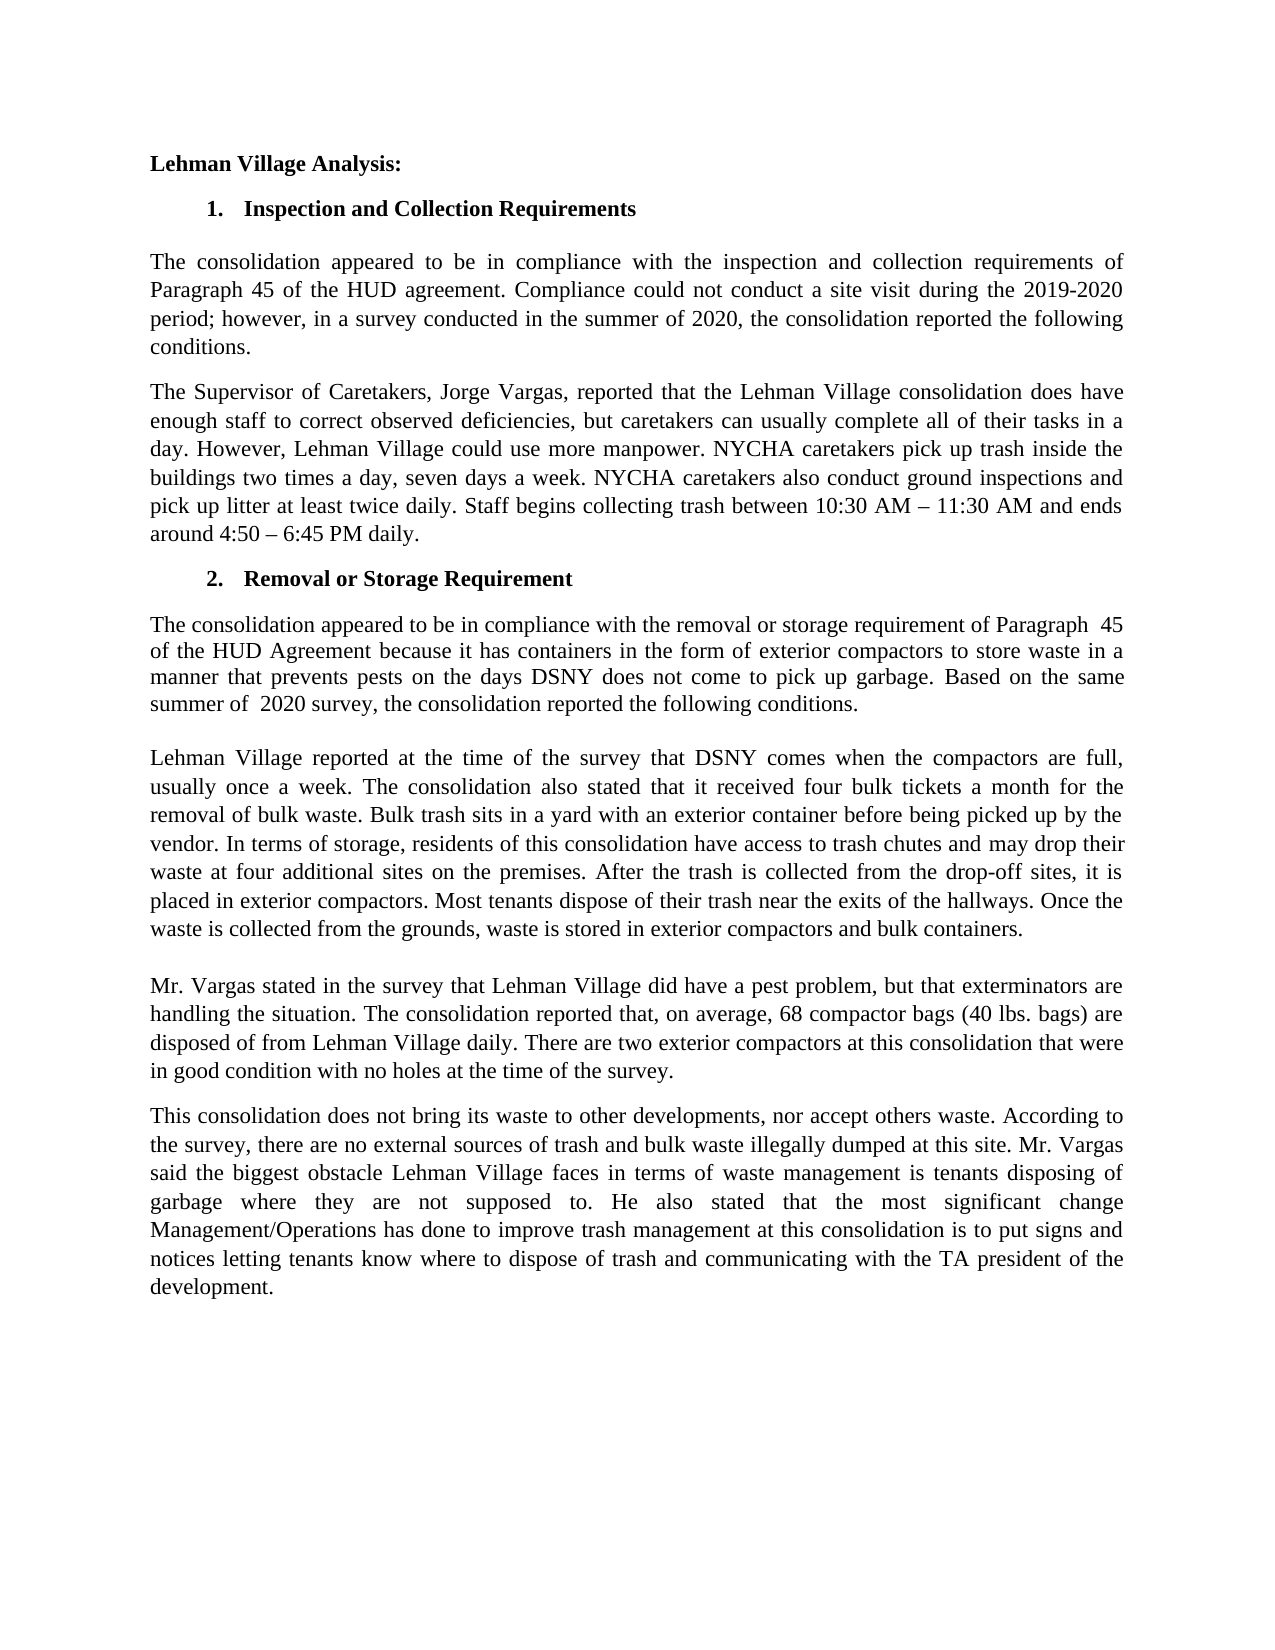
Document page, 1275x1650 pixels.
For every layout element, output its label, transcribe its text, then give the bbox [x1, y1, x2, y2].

text Mr. Vargas stated in the survey that Lehman Village did have a pest problem, but that exterminators are handling the situation. The consolidation reported that, on average, 68 compactor bags (40 lbs. bags) are disposed of from Lehman Village daily. There are two exterior compactors at this consolidation that were in good condition with no holes at the time of the survey. [150, 972, 1125, 1084]
list Removal or Storage Requirement [206, 566, 1125, 592]
text The Supervisor of Caretakers, Jorge Vargas, reported that the Lehman Village consolidation does have enough staff to correct observed deficiencies, but caretakers can usually complete all of their tasks in a day. However, Lehman Village could use more manpower. NYCHA caretakers pick up trash inside the buildings two times a day, seven days a week. NYCHA caretakers also conduct ground inspections and pick up litter at least twice daily. Staff begins collecting trash between 10:30 AM – 11:30 AM and ends around 4:50 – 6:45 PM daily. [150, 378, 1125, 547]
text The consolidation appeared to be in compliance with the inspection and collection requirements of Paragraph 45 of the HUD agreement. Compliance could not conduct a site visit during the 2019-2020 period; however, in a survey conducted in the summer of 2020, the consolidation reported the following conditions. [150, 248, 1125, 359]
text The consolidation appeared to be in compliance with the removal or storage requirement of Paragraph 45 of the HUD Agreement because it has containers in the form of exterior compactors to store waste in a manner that prevents pests on the days DSNY does not come to pick up garbage. Based on the same summer of 2020 survey, the consolidation reported the following conditions. [150, 611, 1125, 716]
text This consolidation does not bring its waste to other developments, nor accept others waste. According to the survey, there are no external sources of trash and bulk waste illegally dumped at this site. Mr. Vargas said the biggest obstacle Lehman Village faces in terms of waste management is tenants disposing of garbage where they are not supposed to. He also stated that the most significant change Management/Operations has done to improve trash management at this consolidation is to put signs and notices letting tenants know where to dispose of trash and communicating with the TA president of the development. [150, 1102, 1125, 1299]
list Inspection and Collection Requirements [206, 195, 1125, 221]
text Lehman Village reported at the time of the survey that DSNY comes when the compactors are full, usually once a week. The consolidation also stated that it received four bulk tickets a month for the removal of bulk waste. Bulk trash sits in a yard with an exterior container before being picked up by the vendor. In terms of storage, residents of this consolidation have access to trash chutes and may drop their waste at four additional sites on the premises. After the trash is collected from the drop-off sites, it is placed in exterior compactors. Most tenants dispose of their trash near the exits of the hallways. Once the waste is collected from the grounds, waste is stored in exterior compactors and bulk containers. [150, 744, 1125, 941]
text Lehman Village Analysis: [150, 150, 1125, 176]
